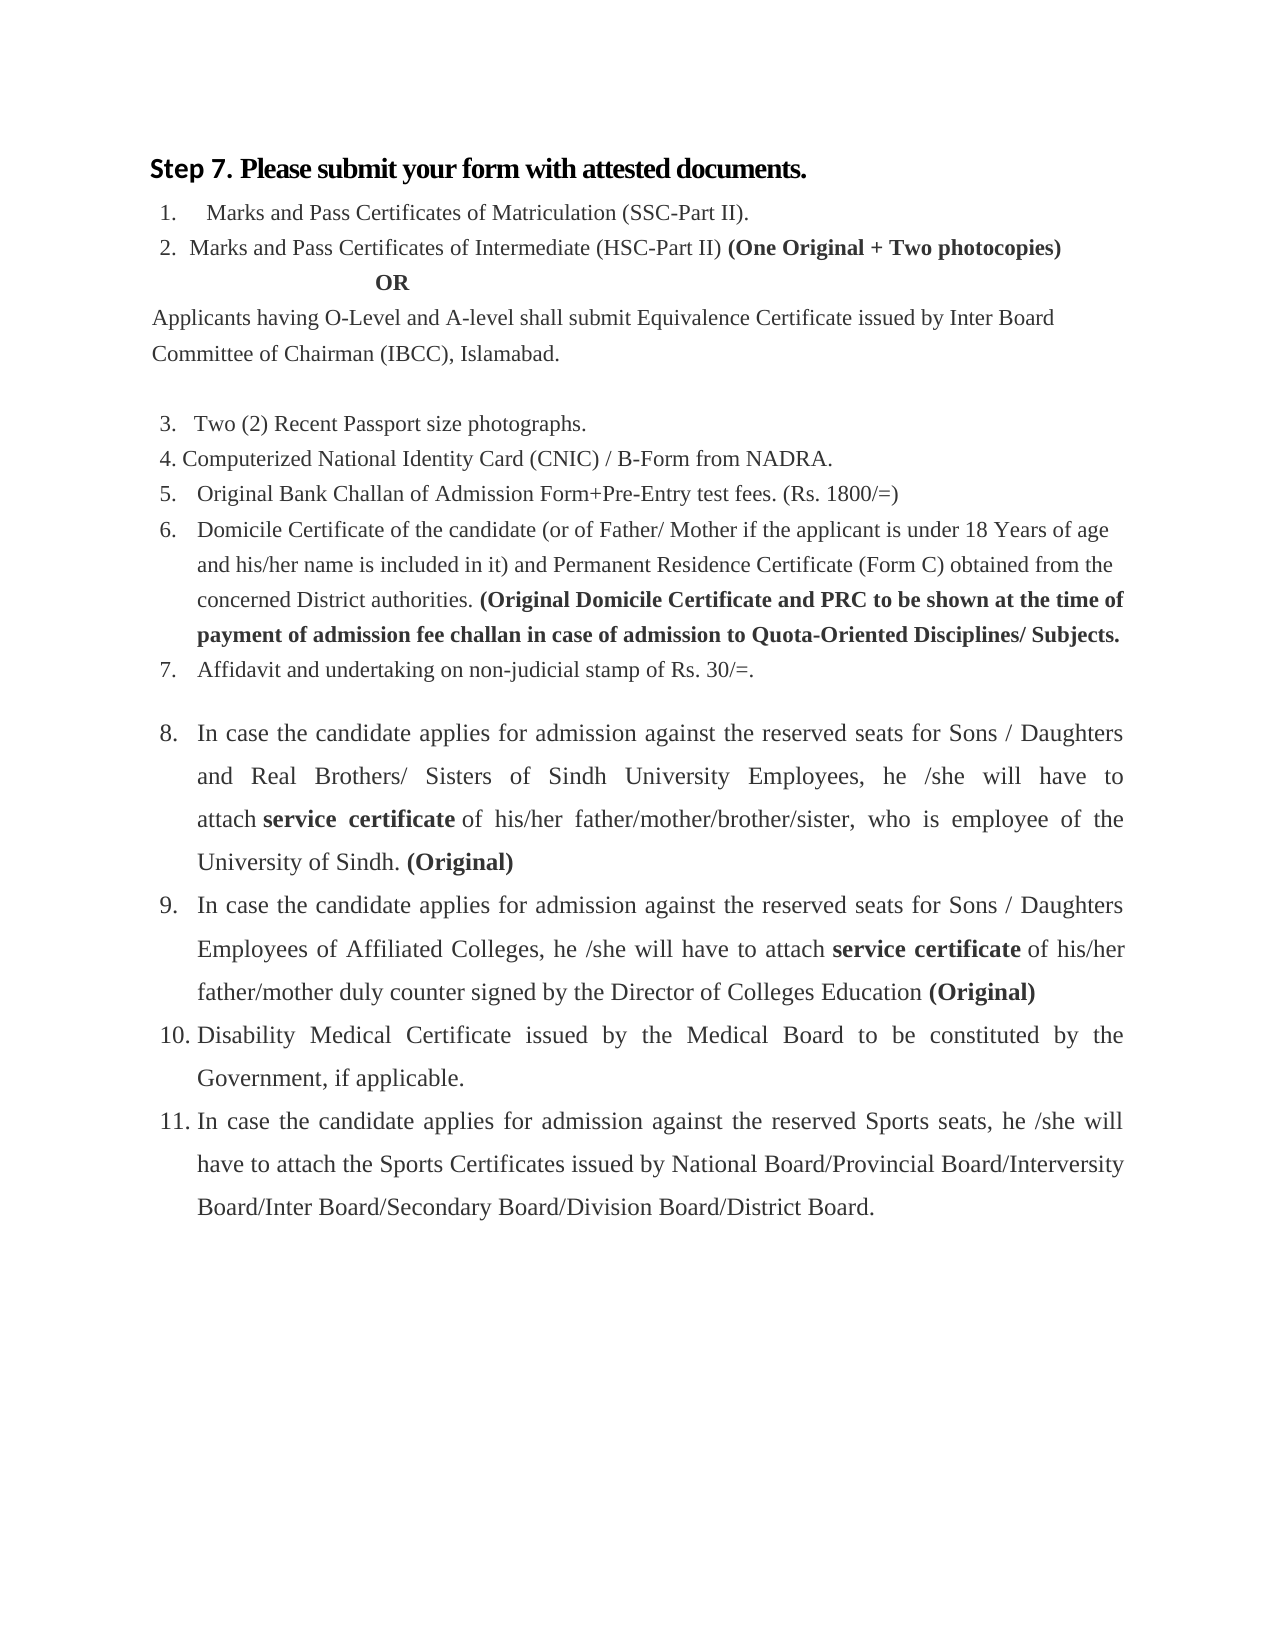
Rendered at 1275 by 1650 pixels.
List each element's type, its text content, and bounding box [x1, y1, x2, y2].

list In case the candidate applies for admission against the reserved seats for Sons / Daughters and Real Brothers/ Sisters of Sindh University Employees, he /she will have to attach service certificate of his/her father/mother/brother/sister, who is employee of the University of Sindh. (Original) [159, 718, 1125, 876]
text OR [300, 260, 1125, 296]
text Applicants having O-Level and A-level shall submit Equivalence Certificate issued by Inter Board Committee of Chairman (IBCC), Islamabad. [152, 296, 1125, 366]
text 3. Two (2) Recent Passport size photographs. [159, 401, 1125, 436]
list Disability Medical Certificate issued by the Medical Board to be constituted by the Government, if applicable. [159, 1020, 1125, 1092]
text 4. Computerized National Identity Card (CNIC) / B-Form from NADRA. [159, 436, 1125, 472]
list Marks and Pass Certificates of Matriculation (SSC-Part II). [159, 190, 1125, 225]
list In case the candidate applies for admission against the reserved seats for Sons / Daughters Employees of Affiliated Colleges, he /she will have to attach service certificate of his/her father/mother duly counter signed by the Director of Colleges Education (Original) [159, 891, 1125, 1006]
list Marks and Pass Certificates of Intermediate (HSC-Part II) (One Original + Two photocopies) [159, 225, 1125, 260]
list Original Bank Challan of Admission Form+Pre-Entry test fees. (Rs. 1800/=) [159, 472, 1125, 507]
text Step 7. Please submit your form with attested documents. [150, 150, 1060, 186]
list Affidavit and undertaking on non-judicial stamp of Rs. 30/=. [159, 648, 1125, 683]
list Domicile Certificate of the candidate (or of Father/ Mother if the applicant is under 18 Years of age and his/her name is included in it) and Permanent Residence Certificate (Form C) obtained from the concerned District authorities. (Original Domicile Certificate and PRC to be shown at the time of payment of admission fee challan in case of admission to Quota-Oriented Disciplines/ Subjects. [159, 507, 1125, 648]
list In case the candidate applies for admission against the reserved Sports seats, he /she will have to attach the Sports Certificates issued by National Board/Provincial Board/Interversity Board/Inter Board/Secondary Board/Division Board/District Board. [159, 1106, 1125, 1221]
